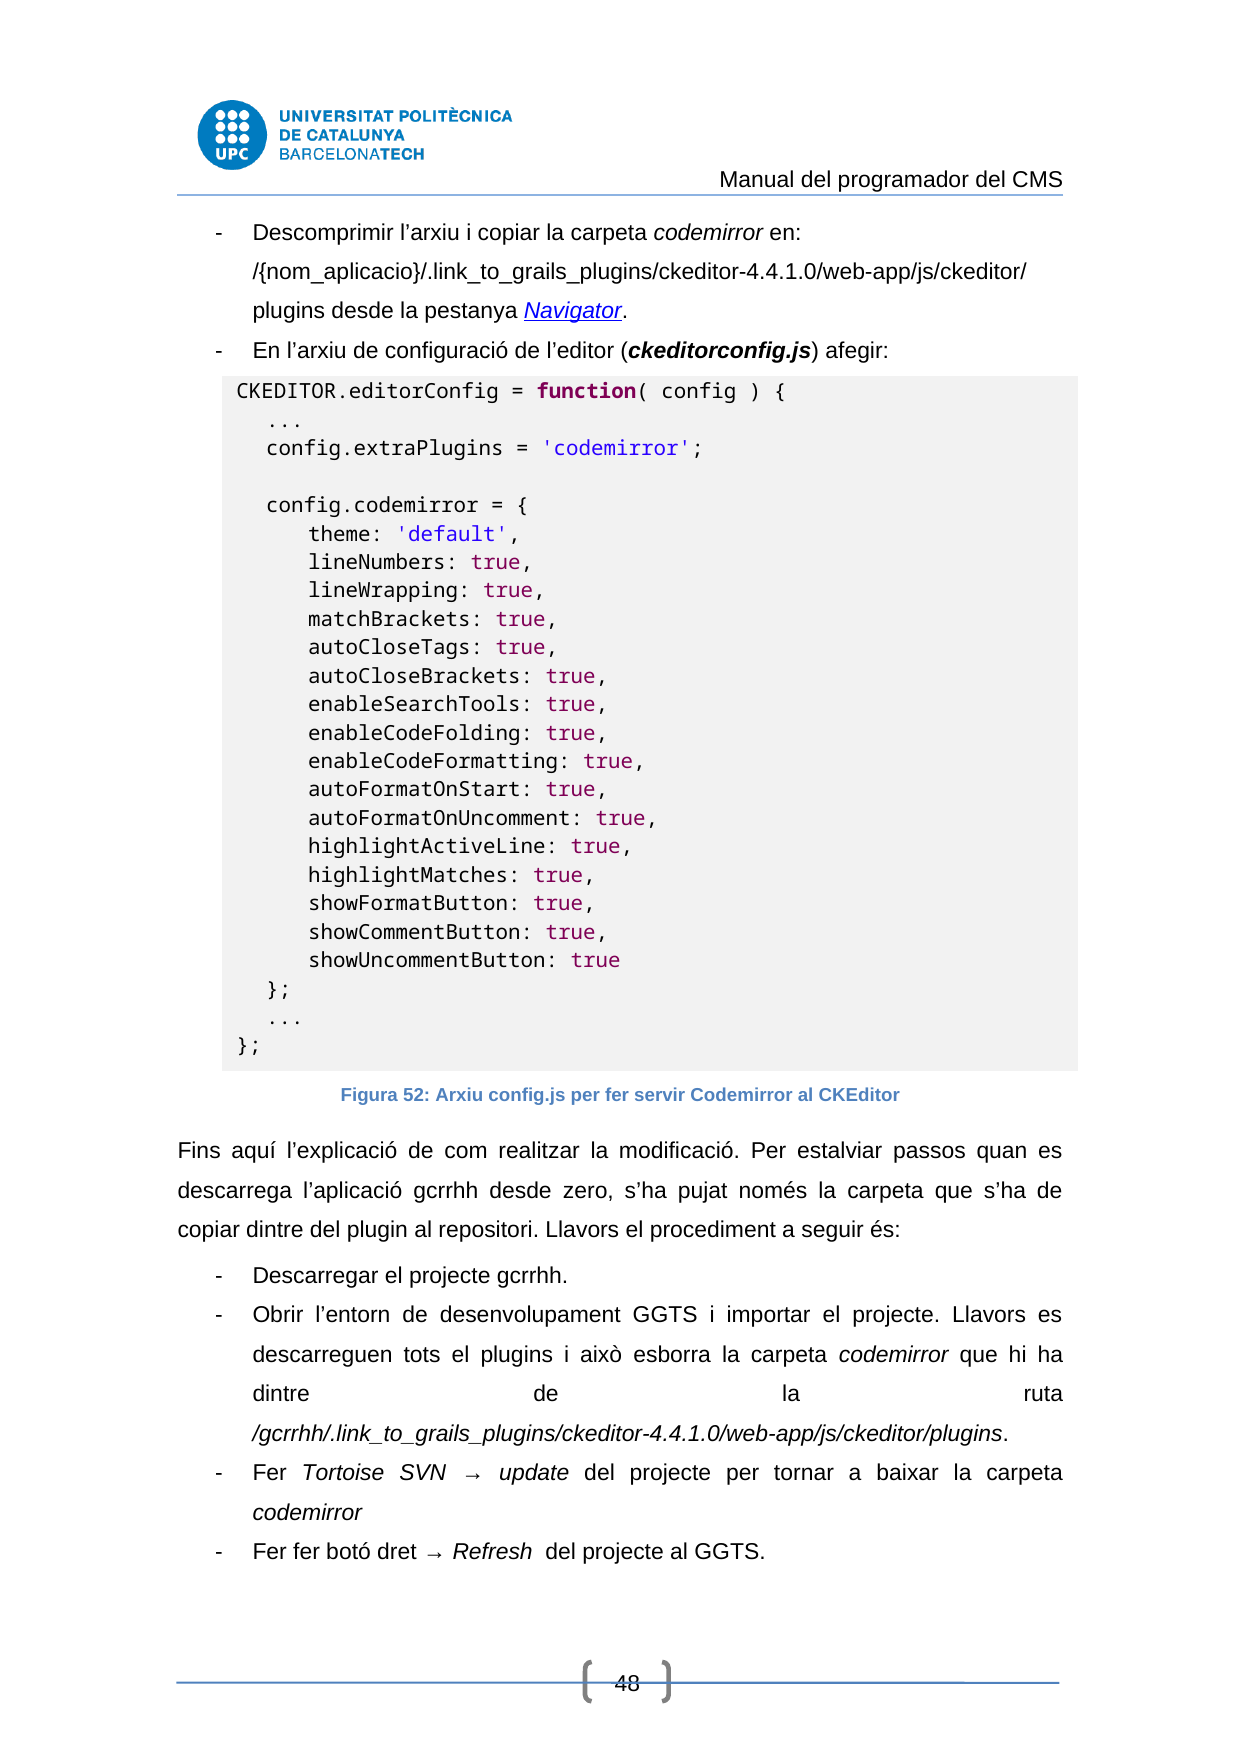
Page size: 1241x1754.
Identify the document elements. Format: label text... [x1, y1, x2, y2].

text Figura 52: Arxiu config.js per fer servir Codemirror al CKEditor [177, 1084, 1063, 1106]
list Fer Tortoise SVN → update del projecte per tornar a baixar la carpeta codemirror [215, 1459, 1063, 1525]
list Descarregar el projecte gcrrhh. [215, 1262, 1063, 1288]
list Obrir l’entorn de desenvolupament GGTS i importar el projecte. Llavors es descarreguen tots el plugins i això esborra la carpeta codemirror que hi ha dintre de la ruta /gcrrhh/.link_to_grails_plugins/ckeditor-4.4.1.0/web-app/js/ckeditor/plugins. [215, 1301, 1063, 1446]
picture [177, 81, 532, 188]
list Descomprimir l’arxiu i copiar la carpeta codemirror en: /{nom_aplicacio}/.link_to_grails_plugins/ckeditor-4.4.1.0/web-app/js/ckeditor/plugins desde la pestanya Navigator. [215, 218, 1063, 324]
list Fer fer botó dret → Refresh del projecte al GGTS. [215, 1538, 1063, 1564]
list En l’arxiu de configuració de l’editor (ckeditorconfig.js) afegir: [215, 337, 1063, 363]
text Fins aquí l’explicació de com realitzar la modificació. Per estalviar passos quan es descarrega l’aplicació gcrrhh desde zero, s’ha pujat només la carpeta que s’ha de copiar dintre del plugin al repositori. Llavors el procediment a seguir és: [177, 1137, 1063, 1242]
table_header CKEDITOR.editorConfig = function( config ) { ... config.extraPlugins = 'codemirror'; config.codemirror = { theme: 'default', lineNumbers: true, lineWrapping: true, matchBrackets: true, autoCloseTags: true, autoCloseBrackets: true, enableSearchTools: true, enableCodeFolding: true, enableCodeFormatting: true, autoFormatOnStart: true, autoFormatOnUncomment: true, highlightActiveLine: true, highlightMatches: true, showFormatButton: true, showCommentButton: true, showUncommentButton: true }; ... }; [222, 376, 1078, 1071]
